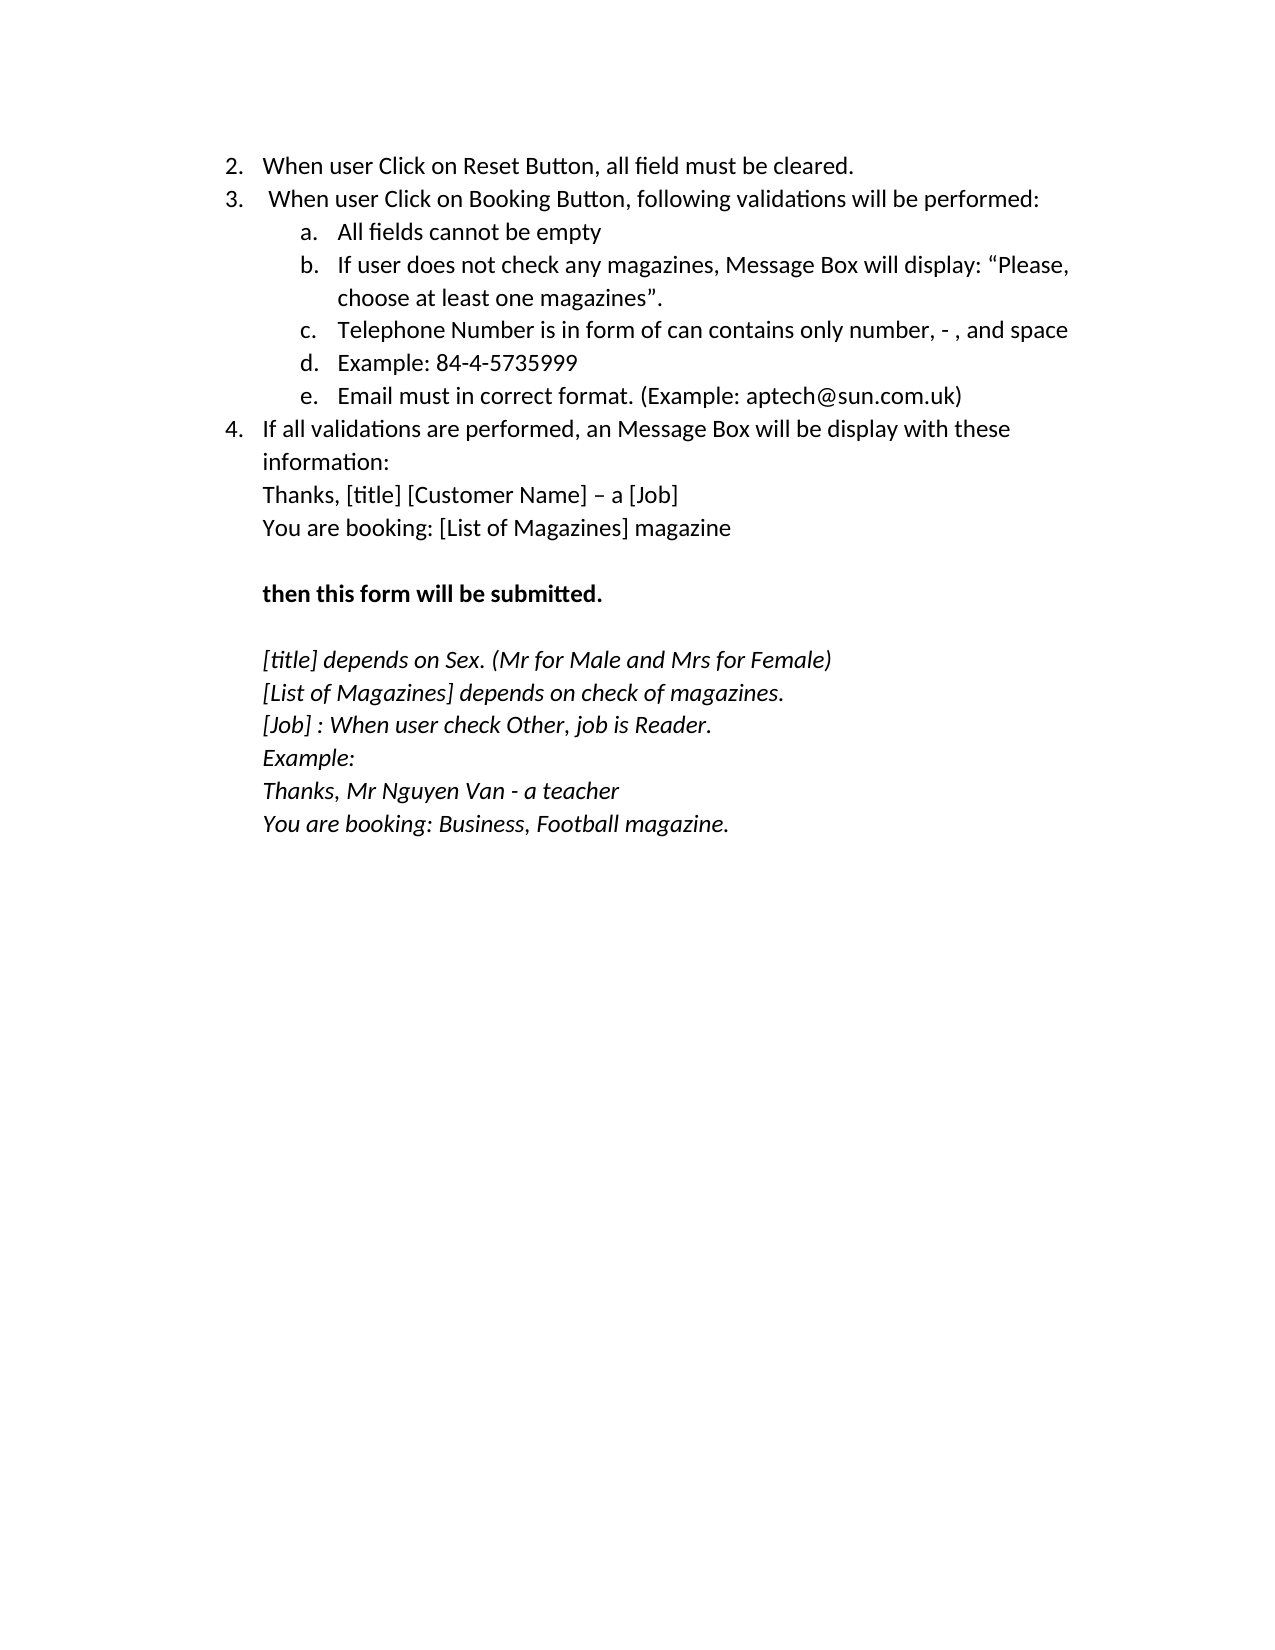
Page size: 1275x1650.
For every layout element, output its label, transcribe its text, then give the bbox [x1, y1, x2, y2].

list then this form will be submitted. [262, 578, 1125, 608]
list All fields cannot be empty [300, 216, 1125, 246]
list If all validations are performed, an Message Box will be display with these information: [225, 413, 1125, 477]
list Thanks, Mr Nguyen Van - a teacher [262, 775, 1125, 806]
list [title] depends on Sex. (Mr for Male and Mrs for Female) [262, 644, 1125, 674]
list Example: 84-4-5735999 [300, 347, 1125, 378]
list You are booking: Business, Football magazine. [262, 808, 1125, 839]
list [Job] : When user check Other, job is Reader. [262, 709, 1125, 740]
list [List of Magazines] depends on check of magazines. [262, 677, 1125, 707]
list When user Click on Reset Button, all field must be cleared. [225, 150, 1125, 181]
list Email must in correct format. (Example: aptech@sun.com.uk) [300, 380, 1125, 411]
list When user Click on Booking Button, following validations will be performed: [225, 183, 1125, 213]
list Thanks, [title] [Customer Name] – a [Job] [262, 479, 1125, 510]
list If user does not check any magazines, Message Box will display: “Please, choose at least one magazines”. [300, 249, 1125, 312]
list Telephone Number is in form of can contains only number, - , and space [300, 314, 1125, 345]
list You are booking: [List of Magazines] magazine [262, 512, 1125, 543]
list Example: [262, 742, 1125, 773]
